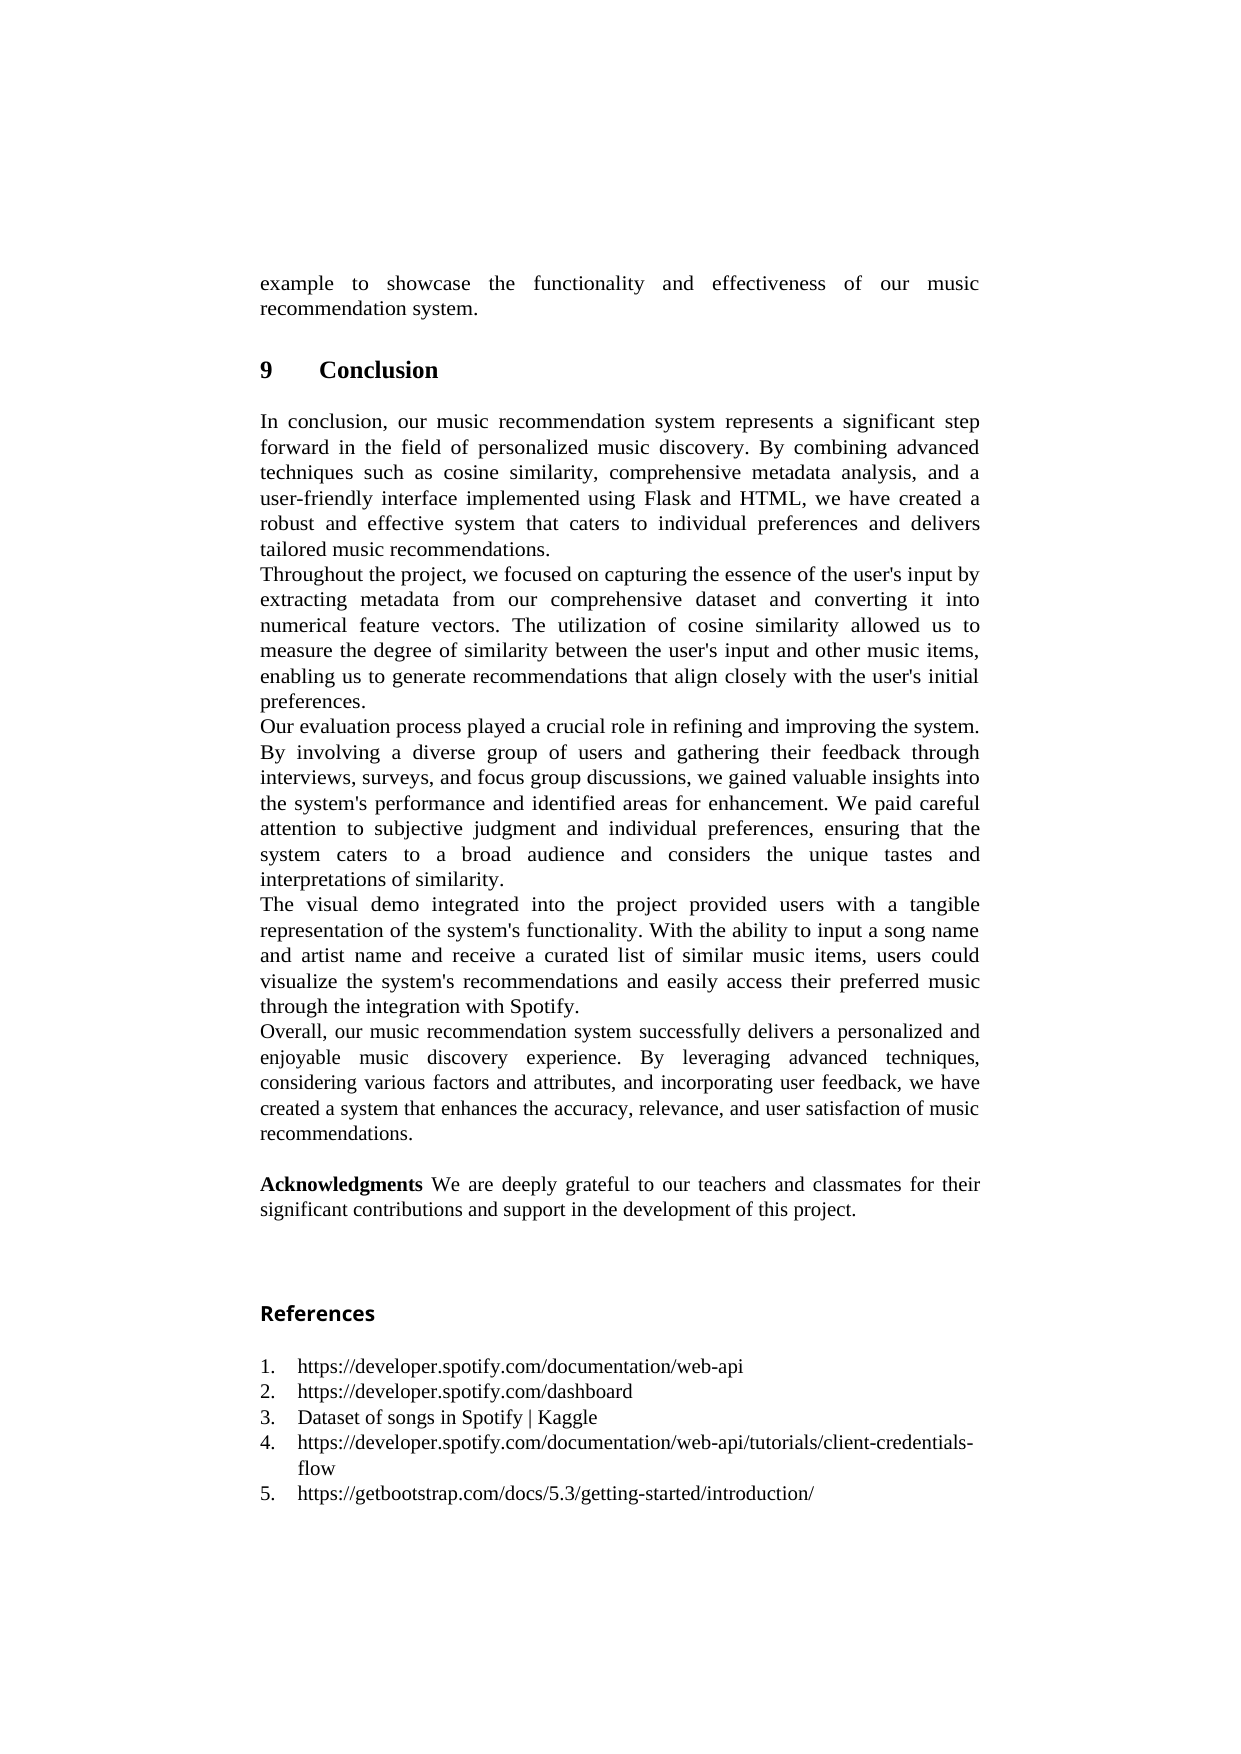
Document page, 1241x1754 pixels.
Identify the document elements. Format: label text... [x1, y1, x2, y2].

text In conclusion, our music recommendation system represents a significant step forward in the field of personalized music discovery. By combining advanced techniques such as cosine similarity, comprehensive metadata analysis, and a user-friendly interface implemented using Flask and HTML, we have created a robust and effective system that caters to individual preferences and delivers tailored music recommendations. [260, 409, 981, 561]
list https://developer.spotify.com/dashboard [260, 1379, 981, 1403]
text References [260, 1299, 981, 1327]
list https://developer.spotify.com/documentation/web-api [260, 1354, 981, 1378]
text Overall, our music recommendation system successfully delivers a personalized and enjoyable music discovery experience. By leveraging advanced techniques, considering various factors and attributes, and incorporating user feedback, we have created a system that enhances the accuracy, relevance, and user satisfaction of music recommendations. [260, 1019, 981, 1145]
text Throughout the project, we focused on capturing the essence of the user's input by extracting metadata from our comprehensive dataset and converting it into numerical feature vectors. The utilization of cosine similarity allowed us to measure the degree of similarity between the user's input and other music items, enabling us to generate recommendations that align closely with the user's initial preferences. [260, 562, 981, 713]
list Dataset of songs in Spotify | Kaggle [260, 1405, 981, 1429]
text Acknowledgments We are deeply grateful to our teachers and classmates for their significant contributions and support in the development of this project. [260, 1172, 981, 1221]
text The visual demo integrated into the project provided users with a tangible representation of the system's functionality. With the ability to input a song name and artist name and receive a curated list of similar music items, users could visualize the system's recommendations and easily access their preferred music through the integration with Spotify. [260, 892, 981, 1018]
text Our evaluation process played a crucial role in refining and improving the system. By involving a diverse group of users and gathering their feedback through interviews, surveys, and focus group discussions, we gained valuable insights into the system's performance and identified areas for enhancement. We paid careful attention to subjective judgment and individual preferences, ensuring that the system caters to a broad audience and considers the unique tastes and interpretations of similarity. [260, 714, 981, 891]
list https://developer.spotify.com/documentation/web-api/tutorials/client-credentials-flow [260, 1430, 981, 1480]
subtitle Conclusion [260, 355, 1065, 384]
list https://getbootstrap.com/docs/5.3/getting-started/introduction/ [260, 1481, 981, 1505]
